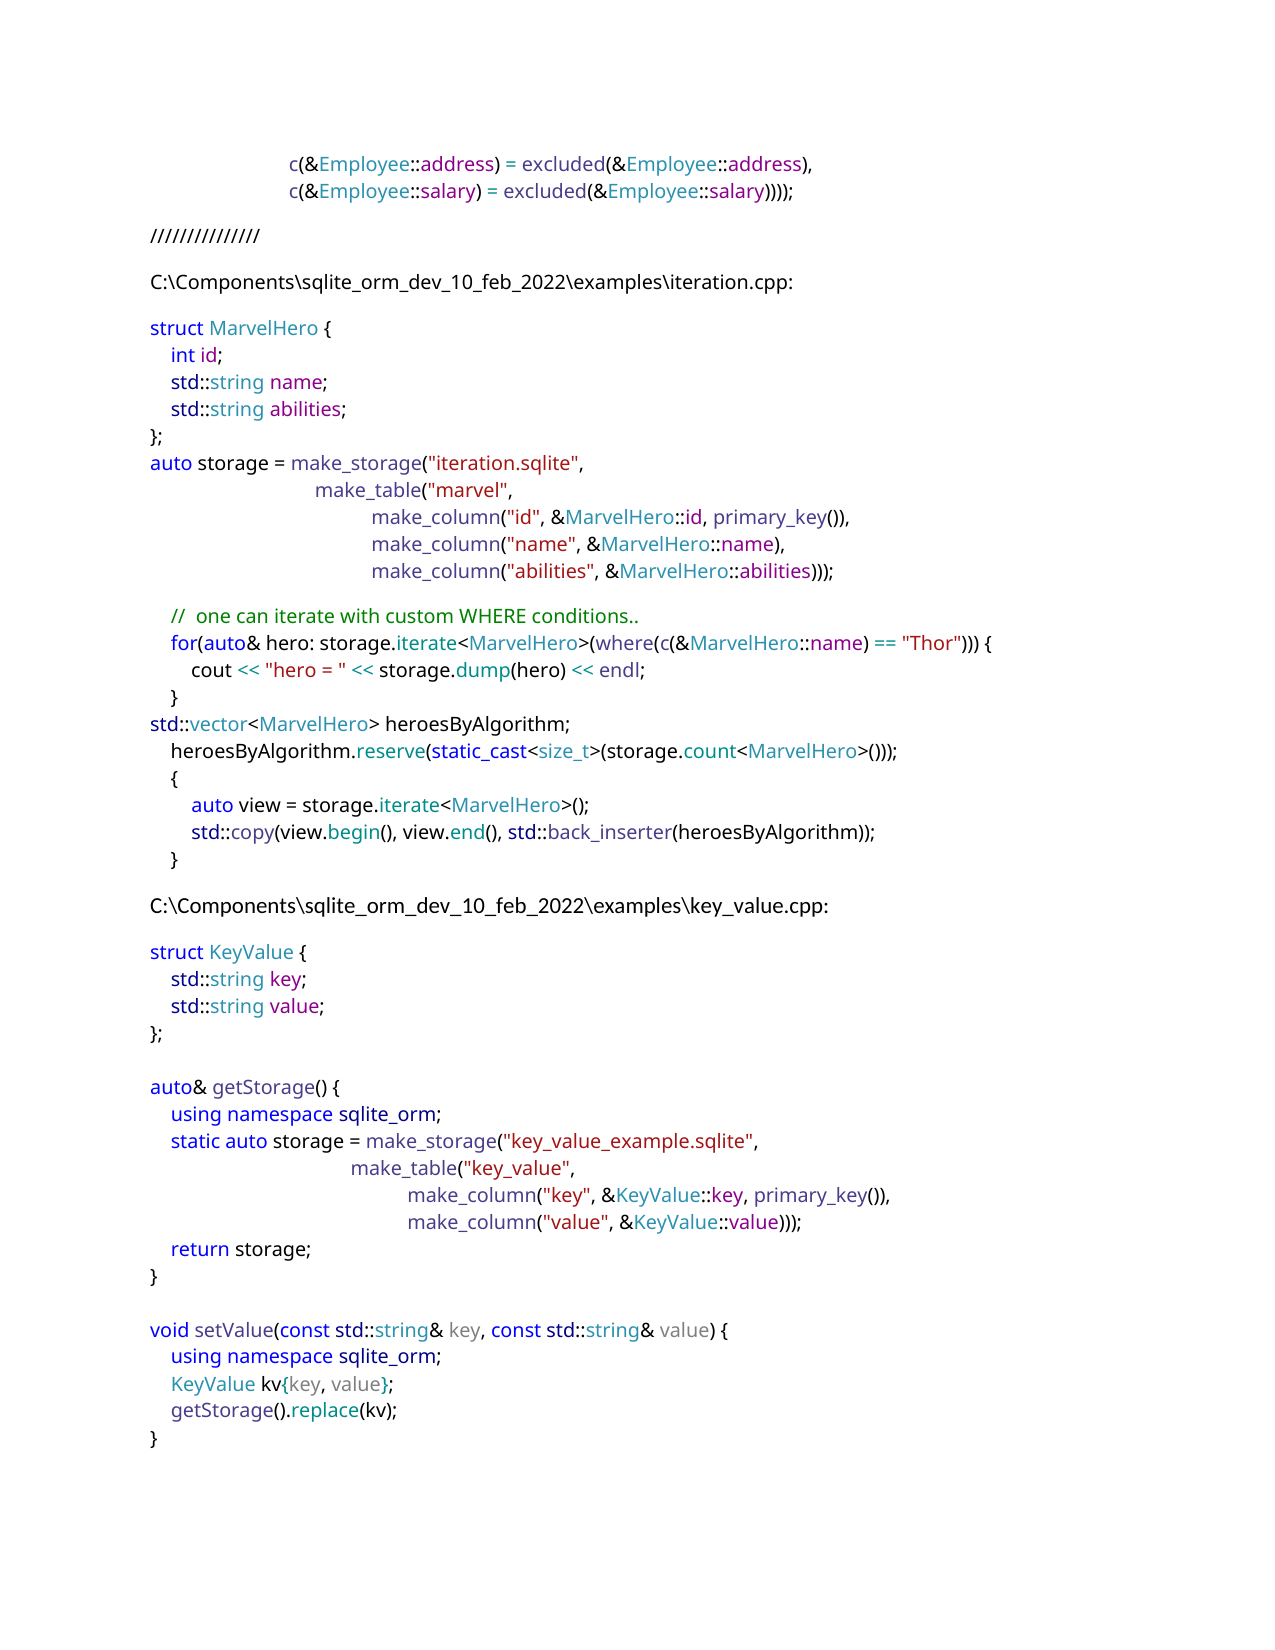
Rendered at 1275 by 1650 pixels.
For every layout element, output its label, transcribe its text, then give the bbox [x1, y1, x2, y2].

text getStorage().replace(kv); [150, 1397, 1125, 1424]
text /////////////// [150, 223, 1125, 250]
text }; [150, 422, 1125, 449]
text }; [150, 1019, 1125, 1046]
text return storage; [150, 1235, 1125, 1262]
text std::string key; [150, 965, 1125, 992]
text // one can iterate with custom WHERE conditions.. [150, 603, 1125, 630]
text make_column("value", &KeyValue::value))); [150, 1208, 1125, 1235]
text { [150, 764, 1125, 792]
text cout << "hero = " << storage.dump(hero) << endl; [150, 657, 1125, 684]
text make_column("key", &KeyValue::key, primary_key()), [150, 1181, 1125, 1208]
text auto& getStorage() { [150, 1073, 1125, 1100]
text c(&Employee::salary) = excluded(&Employee::salary)))); [150, 177, 1125, 204]
text std::string abilities; [150, 395, 1125, 422]
text std::string name; [150, 368, 1125, 395]
text C:\Components\sqlite_orm_dev_10_feb_2022\examples\iteration.cpp: [150, 268, 1125, 295]
text using namespace sqlite_orm; [150, 1100, 1125, 1127]
text C:\Components\sqlite_orm_dev_10_feb_2022\examples\key_value.cpp: [150, 891, 1125, 919]
text } [150, 684, 1125, 711]
text std::copy(view.begin(), view.end(), std::back_inserter(heroesByAlgorithm)); [150, 818, 1125, 846]
text using namespace sqlite_orm; [150, 1343, 1125, 1370]
text } [150, 1424, 1125, 1451]
text void setValue(const std::string& key, const std::string& value) { [150, 1316, 1125, 1343]
text for(auto& hero: storage.iterate<MarvelHero>(where(c(&MarvelHero::name) == "Thor"))) { [150, 630, 1125, 657]
text c(&Employee::address) = excluded(&Employee::address), [150, 150, 1125, 177]
text struct MarvelHero { [150, 314, 1125, 341]
text make_column("abilities", &MarvelHero::abilities))); [150, 557, 1125, 584]
text } [150, 846, 1125, 872]
text make_table("marvel", [150, 476, 1125, 503]
text } [150, 1262, 1125, 1289]
text heroesByAlgorithm.reserve(static_cast<size_t>(storage.count<MarvelHero>())); [150, 738, 1125, 764]
text struct KeyValue { [150, 938, 1125, 965]
text std::vector<MarvelHero> heroesByAlgorithm; [150, 711, 1125, 738]
text std::string value; [150, 992, 1125, 1019]
text auto view = storage.iterate<MarvelHero>(); [150, 792, 1125, 818]
text make_column("id", &MarvelHero::id, primary_key()), [150, 503, 1125, 530]
text make_table("key_value", [150, 1154, 1125, 1181]
text int id; [150, 341, 1125, 368]
text auto storage = make_storage("iteration.sqlite", [150, 449, 1125, 476]
text KeyValue kv{key, value}; [150, 1370, 1125, 1397]
text static auto storage = make_storage("key_value_example.sqlite", [150, 1127, 1125, 1154]
text make_column("name", &MarvelHero::name), [150, 530, 1125, 557]
